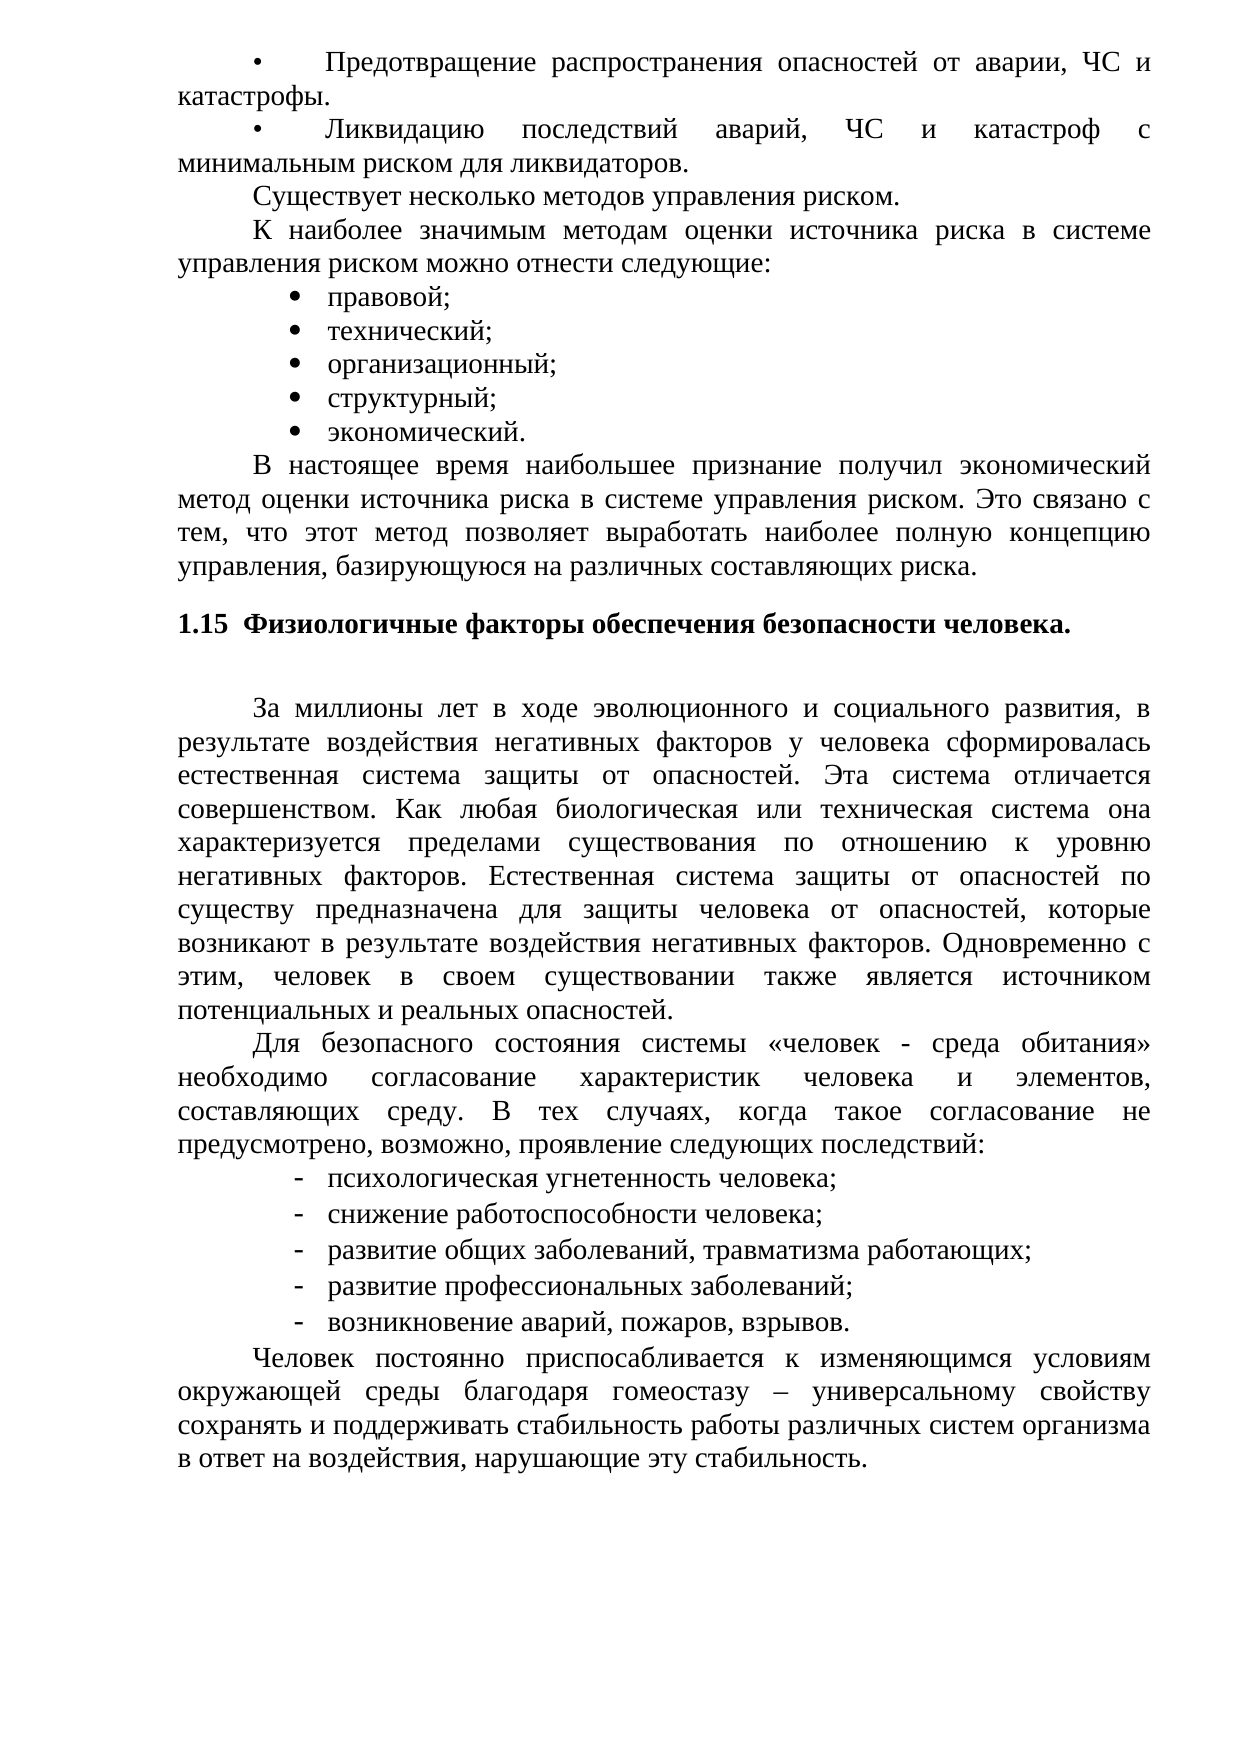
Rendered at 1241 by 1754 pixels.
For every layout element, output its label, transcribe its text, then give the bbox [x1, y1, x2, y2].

list снижение работоспособности человека; [290, 1196, 1152, 1232]
list технический; [290, 313, 1152, 346]
text Человек постоянно приспосабливается к изменяющимся условиям окружающей среды благодаря гомеостазу – универсальному свойству сохранять и поддерживать стабильность работы различных систем организма в ответ на воздействия, нарушающие эту стабильность. [177, 1340, 1152, 1474]
list возникновение аварий, пожаров, взрывов. [290, 1304, 1152, 1340]
list экономический. [290, 414, 1152, 447]
text За миллионы лет в ходе эволюционного и социального развития, в результате воздействия негативных факторов у человека сформировалась естественная система защиты от опасностей. Эта система отличается совершенством. Как любая биологическая или техническая система она характеризуется пределами существования по отношению к уровню негативных факторов. Естественная система защиты от опасностей по существу предназначена для защиты человека от опасностей, которые возникают в результате воздействия негативных факторов. Одновременно с этим, человек в своем существовании также является источником потенциальных и реальных опасностей. [177, 690, 1152, 1026]
text Физиологичные факторы обеспечения безопасности человека. [177, 607, 1152, 640]
list развитие профессиональных заболеваний; [290, 1268, 1152, 1304]
text В настоящее время наибольшее признание получил экономический метод оценки источника риска в системе управления риском. Это связано с тем, что этот метод позволяет выработать наиболее полную концепцию управления, базирующуюся на различных составляющих риска. [177, 447, 1152, 582]
list организационный; [290, 346, 1152, 380]
text • Ликвидацию последствий аварий, ЧС и катастроф с минимальным риском для ликвидаторов. [177, 111, 1152, 178]
list развитие общих заболеваний, травматизма работающих; [290, 1232, 1152, 1268]
text Для безопасного состояния системы «человек - среда обитания» необходимо согласование характеристик человека и элементов, составляющих среду. В тех случаях, когда такое согласование не предусмотрено, возможно, проявление следующих последствий: [177, 1026, 1152, 1160]
list структурный; [290, 380, 1152, 414]
text К наиболее значимым методам оценки источника риска в системе управления риском можно отнести следующие: [177, 212, 1152, 279]
text • Предотвращение распространения опасностей от аварии, ЧС и катастрофы. [177, 44, 1152, 111]
list правовой; [290, 279, 1152, 313]
list психологическая угнетенность человека; [290, 1160, 1152, 1196]
text Существует несколько методов управления риском. [177, 178, 1152, 212]
